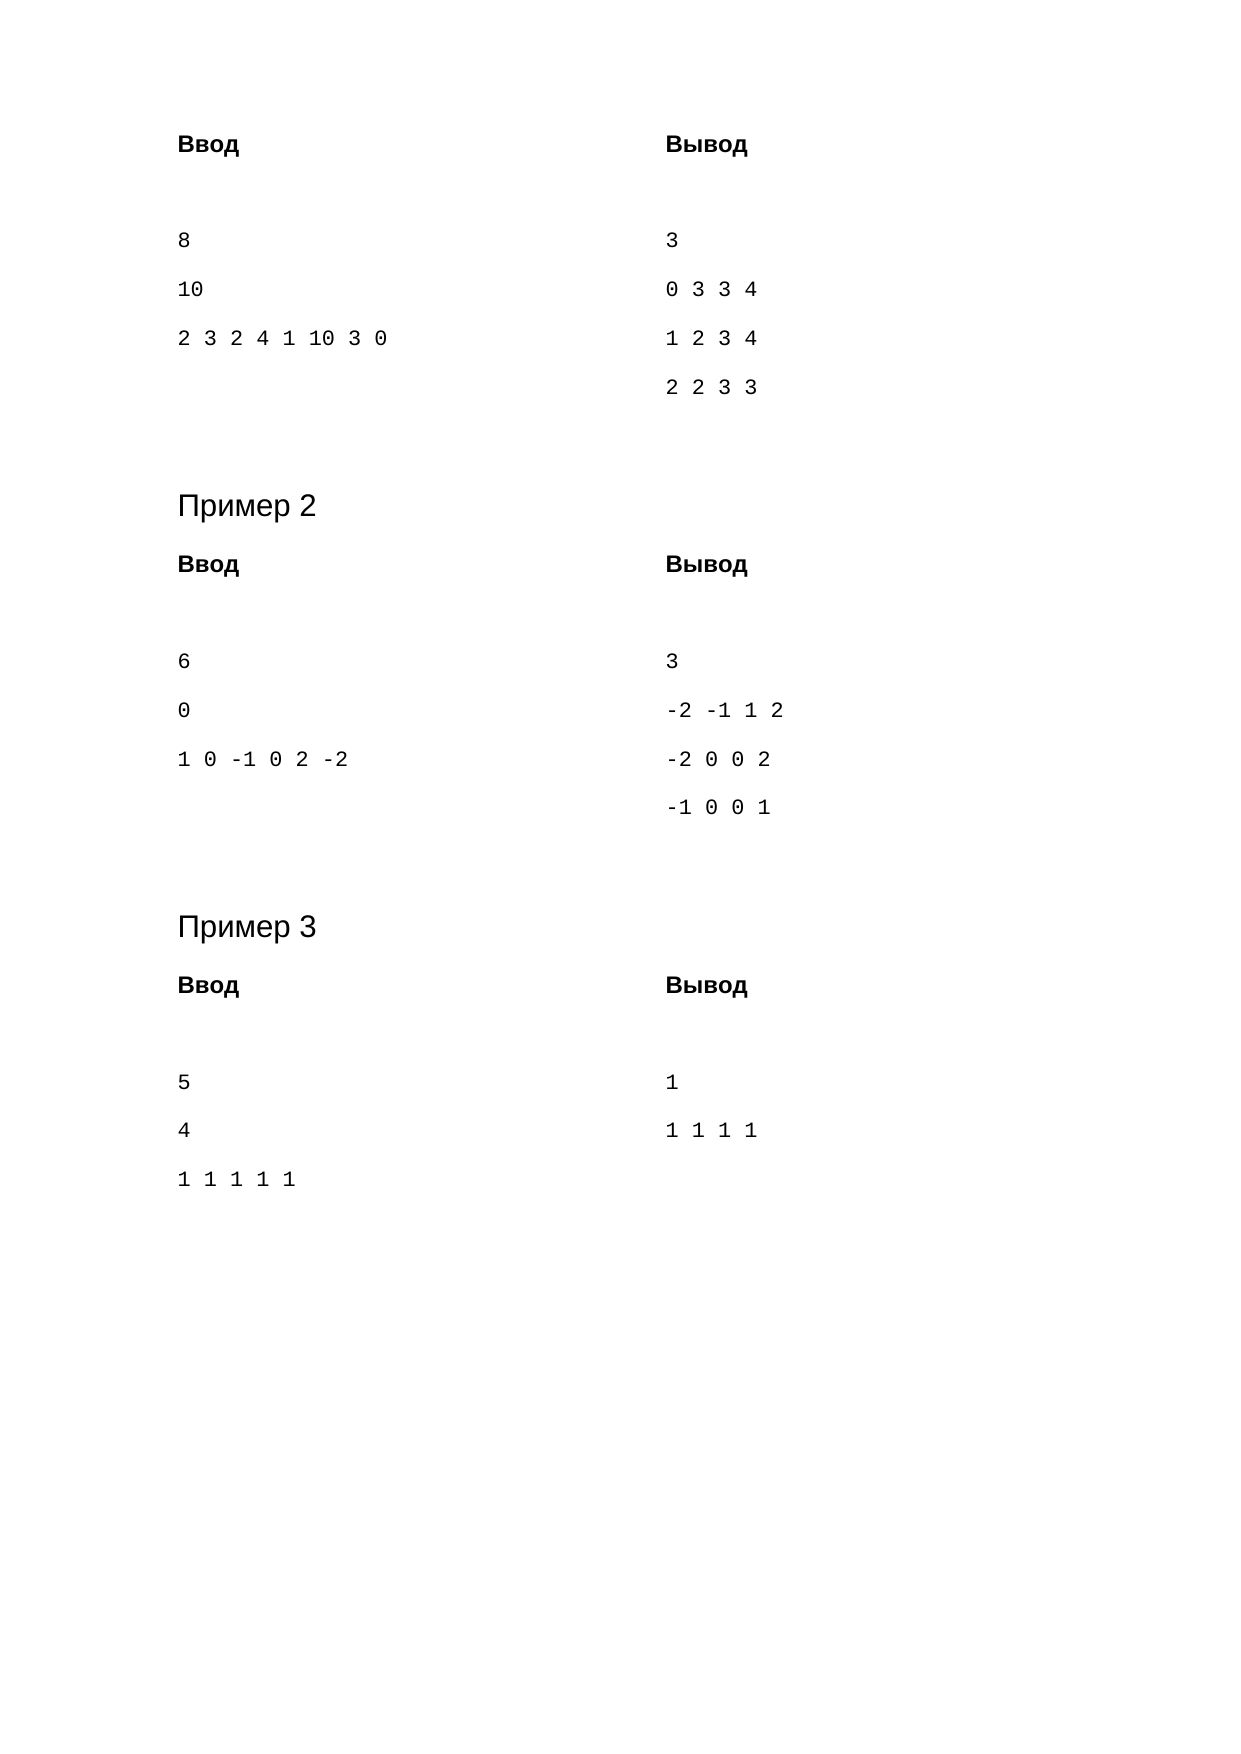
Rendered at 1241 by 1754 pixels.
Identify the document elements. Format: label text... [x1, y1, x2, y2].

table_cell 1 1 1 1 1 [644, 1039, 1132, 1231]
table_cell 6 0 1 0 -1 0 2 -2 [155, 619, 643, 858]
table_cell 5 4 1 1 1 1 1 [155, 1039, 643, 1231]
table_cell 3 -2 -1 1 2 -2 0 0 2 -1 0 0 1 [644, 619, 1132, 858]
table_header Вывод [644, 959, 1132, 1039]
text Пример 2 [177, 484, 1152, 523]
table_header Ввод [155, 959, 643, 1039]
table_cell 3 0 3 3 4 1 2 3 4 2 2 3 3 [644, 198, 1132, 437]
table_header Вывод [644, 118, 1132, 198]
table_header Вывод [644, 539, 1132, 618]
table_cell 8 10 2 3 2 4 1 10 3 0 [155, 198, 643, 437]
table_header Ввод [155, 539, 643, 618]
table_header Ввод [155, 118, 643, 198]
text Пример 3 [177, 905, 1152, 944]
